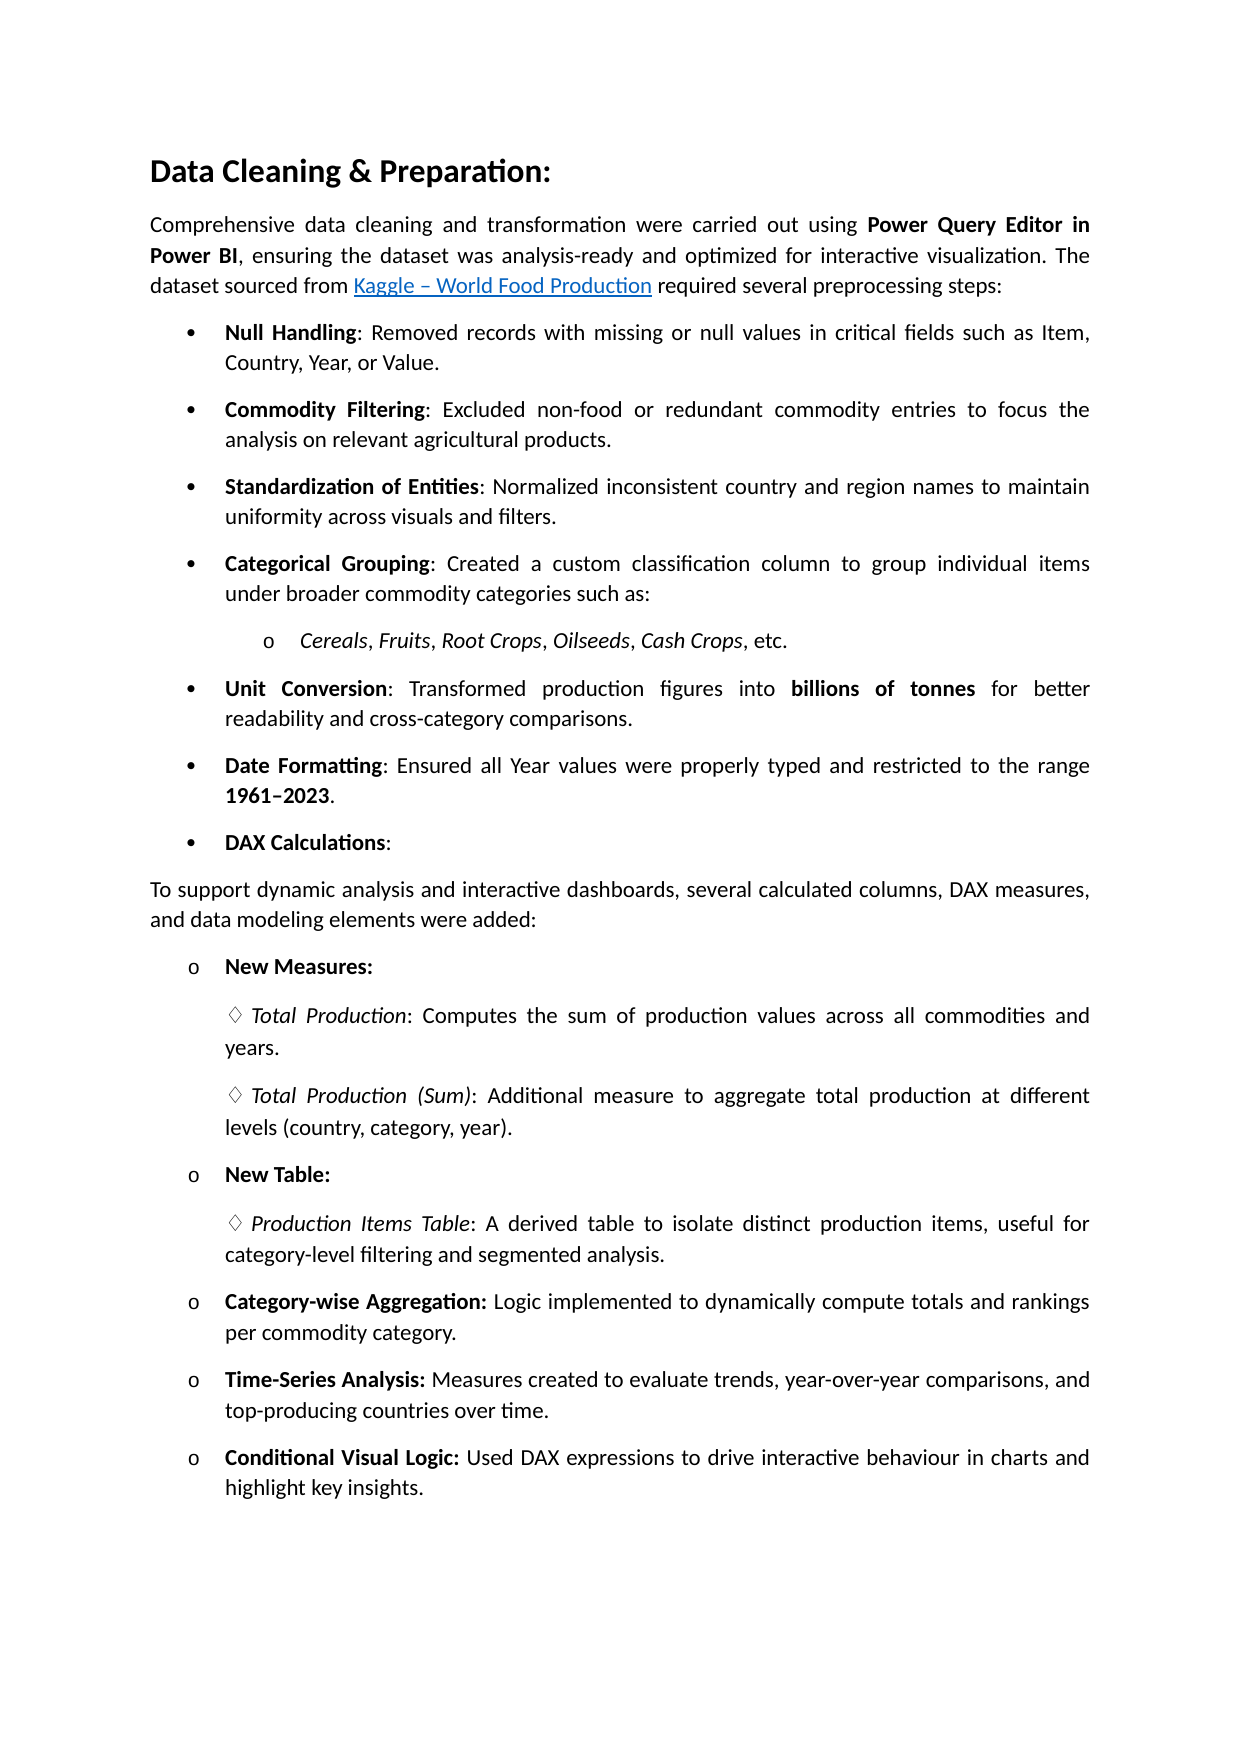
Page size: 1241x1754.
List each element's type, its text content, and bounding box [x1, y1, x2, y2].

list Categorical Grouping: Created a custom classification column to group individual items under broader commodity categories such as: [187, 549, 1090, 607]
text To support dynamic analysis and interactive dashboards, several calculated columns, DAX measures, and data modeling elements were added: [150, 875, 1090, 933]
text ♢ Total Production: Computes the sum of production values across all commodities and years. [225, 999, 1090, 1061]
list Conditional Visual Logic: Used DAX expressions to drive interactive behaviour in charts and highlight key insights. [187, 1443, 1090, 1501]
list Null Handling: Removed records with missing or null values in critical fields such as Item, Country, Year, or Value. [187, 318, 1090, 376]
list New Measures: [187, 952, 1090, 980]
list Standardization of Entities: Normalized inconsistent country and region names to maintain uniformity across visuals and filters. [187, 472, 1090, 530]
list Time-Series Analysis: Measures created to evaluate trends, year-over-year comparisons, and top-producing countries over time. [187, 1365, 1090, 1424]
list DAX Calculations: [187, 828, 1090, 856]
list Commodity Filtering: Excluded non-food or redundant commodity entries to focus the analysis on relevant agricultural products. [187, 395, 1090, 453]
list Cereals, Fruits, Root Crops, Oilseeds, Cash Crops, etc. [262, 626, 1090, 655]
list Unit Conversion: Transformed production figures into billions of tonnes for better readability and cross-category comparisons. [187, 674, 1090, 732]
list New Table: [187, 1160, 1090, 1188]
text Data Cleaning & Preparation: [150, 150, 1090, 191]
text ♢ Production Items Table: A derived table to isolate distinct production items, useful for category-level filtering and segmented analysis. [225, 1207, 1090, 1269]
list Category-wise Aggregation: Logic implemented to dynamically compute totals and rankings per commodity category. [187, 1287, 1090, 1346]
list Date Formatting: Ensured all Year values were properly typed and restricted to the range 1961–2023. [187, 751, 1090, 809]
text Comprehensive data cleaning and transformation were carried out using Power Query Editor in Power BI, ensuring the dataset was analysis-ready and optimized for interactive visualization. The dataset sourced from Kaggle – World Food Production required several preprocessing steps: [150, 211, 1090, 299]
text ♢ Total Production (Sum): Additional measure to aggregate total production at different levels (country, category, year). [225, 1079, 1090, 1141]
